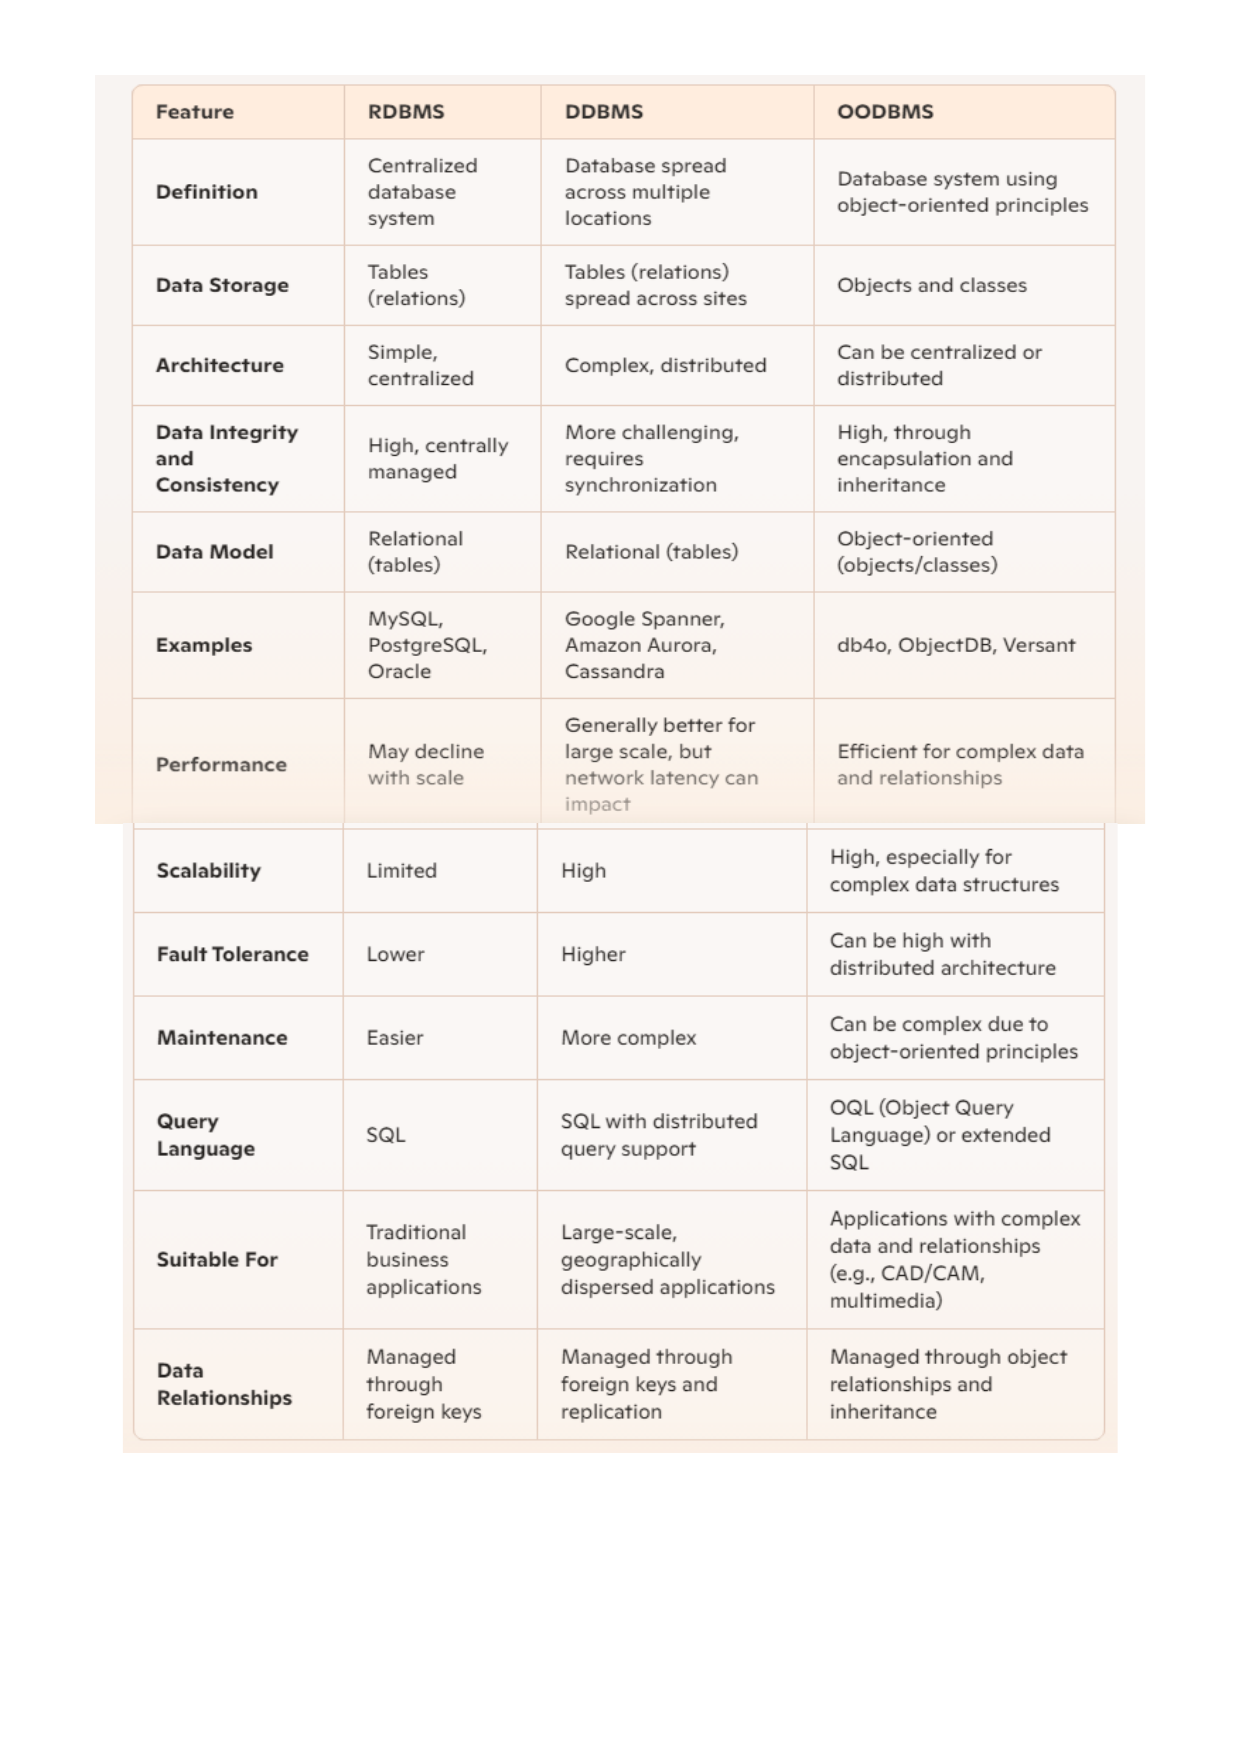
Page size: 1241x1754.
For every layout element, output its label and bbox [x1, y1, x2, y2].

picture [95, 75, 1146, 1453]
